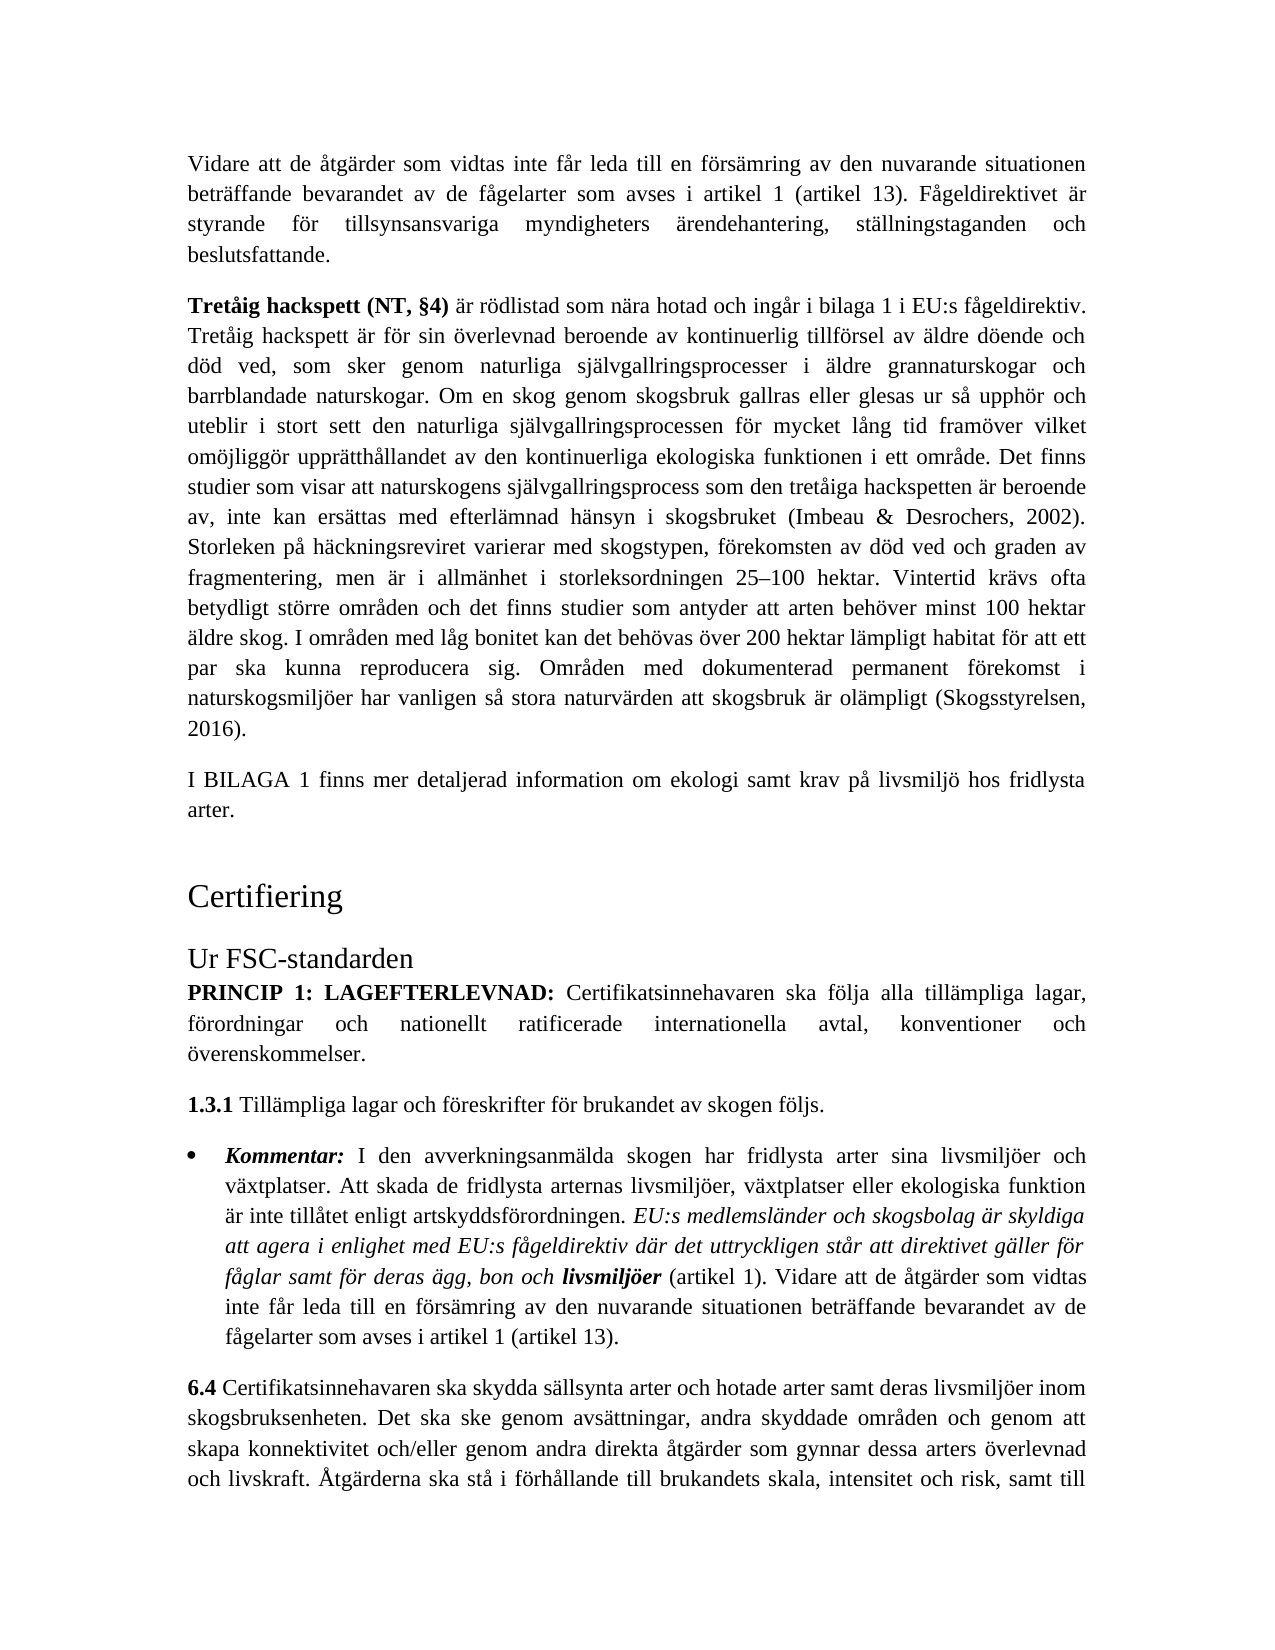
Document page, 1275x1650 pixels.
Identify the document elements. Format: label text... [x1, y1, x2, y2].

subtitle Certifiering [187, 876, 1087, 914]
list Kommentar: I den avverkningsanmälda skogen har fridlysta arter sina livsmiljöer och växtplatser. Att skada de fridlysta arternas livsmiljöer, växtplatser eller ekologiska funktion är inte tillåtet enligt artskyddsförordningen. EU:s medlemsländer och skogsbolag är skyldiga att agera i enlighet med EU:s fågeldirektiv där det uttryckligen står att direktivet gäller för fåglar samt för deras ägg, bon och livsmiljöer (artikel 1). Vidare att de åtgärder som vidtas inte får leda till en försämring av den nuvarande situationen beträffande bevarandet av de fågelarter som avses i artikel 1 (artikel 13). [187, 1142, 1087, 1349]
text 1.3.1 Tillämpliga lagar och föreskrifter för brukandet av skogen följs. [187, 1091, 1087, 1117]
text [187, 150, 1087, 267]
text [187, 1374, 1087, 1491]
text PRINCIP 1: LAGEFTERLEVNAD: Certifikatsinnehavaren ska följa alla tillämpliga lagar, förordningar och nationellt ratificerade internationella avtal, konventioner och överenskommelser. [187, 979, 1087, 1066]
text I BILAGA 1 finns mer detaljerad information om ekologi samt krav på livsmiljö hos fridlysta arter. [187, 766, 1087, 822]
text Tretåig hackspett (NT, §4) är rödlistad som nära hotad och ingår i bilaga 1 i EU:s fågeldirektiv. Tretåig hackspett är för sin överlevnad beroende av kontinuerlig tillförsel av äldre döende och död ved, som sker genom naturliga självgallringsprocesser i äldre grannaturskogar och barrblandade naturskogar. Om en skog genom skogsbruk gallras eller glesas ur så upphör och uteblir i stort sett den naturliga självgallringsprocessen för mycket lång tid framöver vilket omöjliggör upprätthållandet av den kontinuerliga ekologiska funktionen i ett område. Det finns studier som visar att naturskogens självgallringsprocess som den tretåiga hackspetten är beroende av, inte kan ersättas med efterlämnad hänsyn i skogsbruket (Imbeau & Desrochers, 2002). Storleken på häckningsreviret varierar med skogstypen, förekomsten av död ved och graden av fragmentering, men är i allmänhet i storleksordningen 25–100 hektar. Vintertid krävs ofta betydligt större områden och det finns studier som antyder att arten behöver minst 100 hektar äldre skog. I områden med låg bonitet kan det behövas över 200 hektar lämpligt habitat för att ett par ska kunna reproducera sig. Områden med dokumenterad permanent förekomst i naturskogsmiljöer har vanligen så stora naturvärden att skogsbruk är olämpligt (Skogsstyrelsen, 2016). [187, 292, 1087, 741]
subtitle Ur FSC-standarden [187, 941, 1087, 974]
